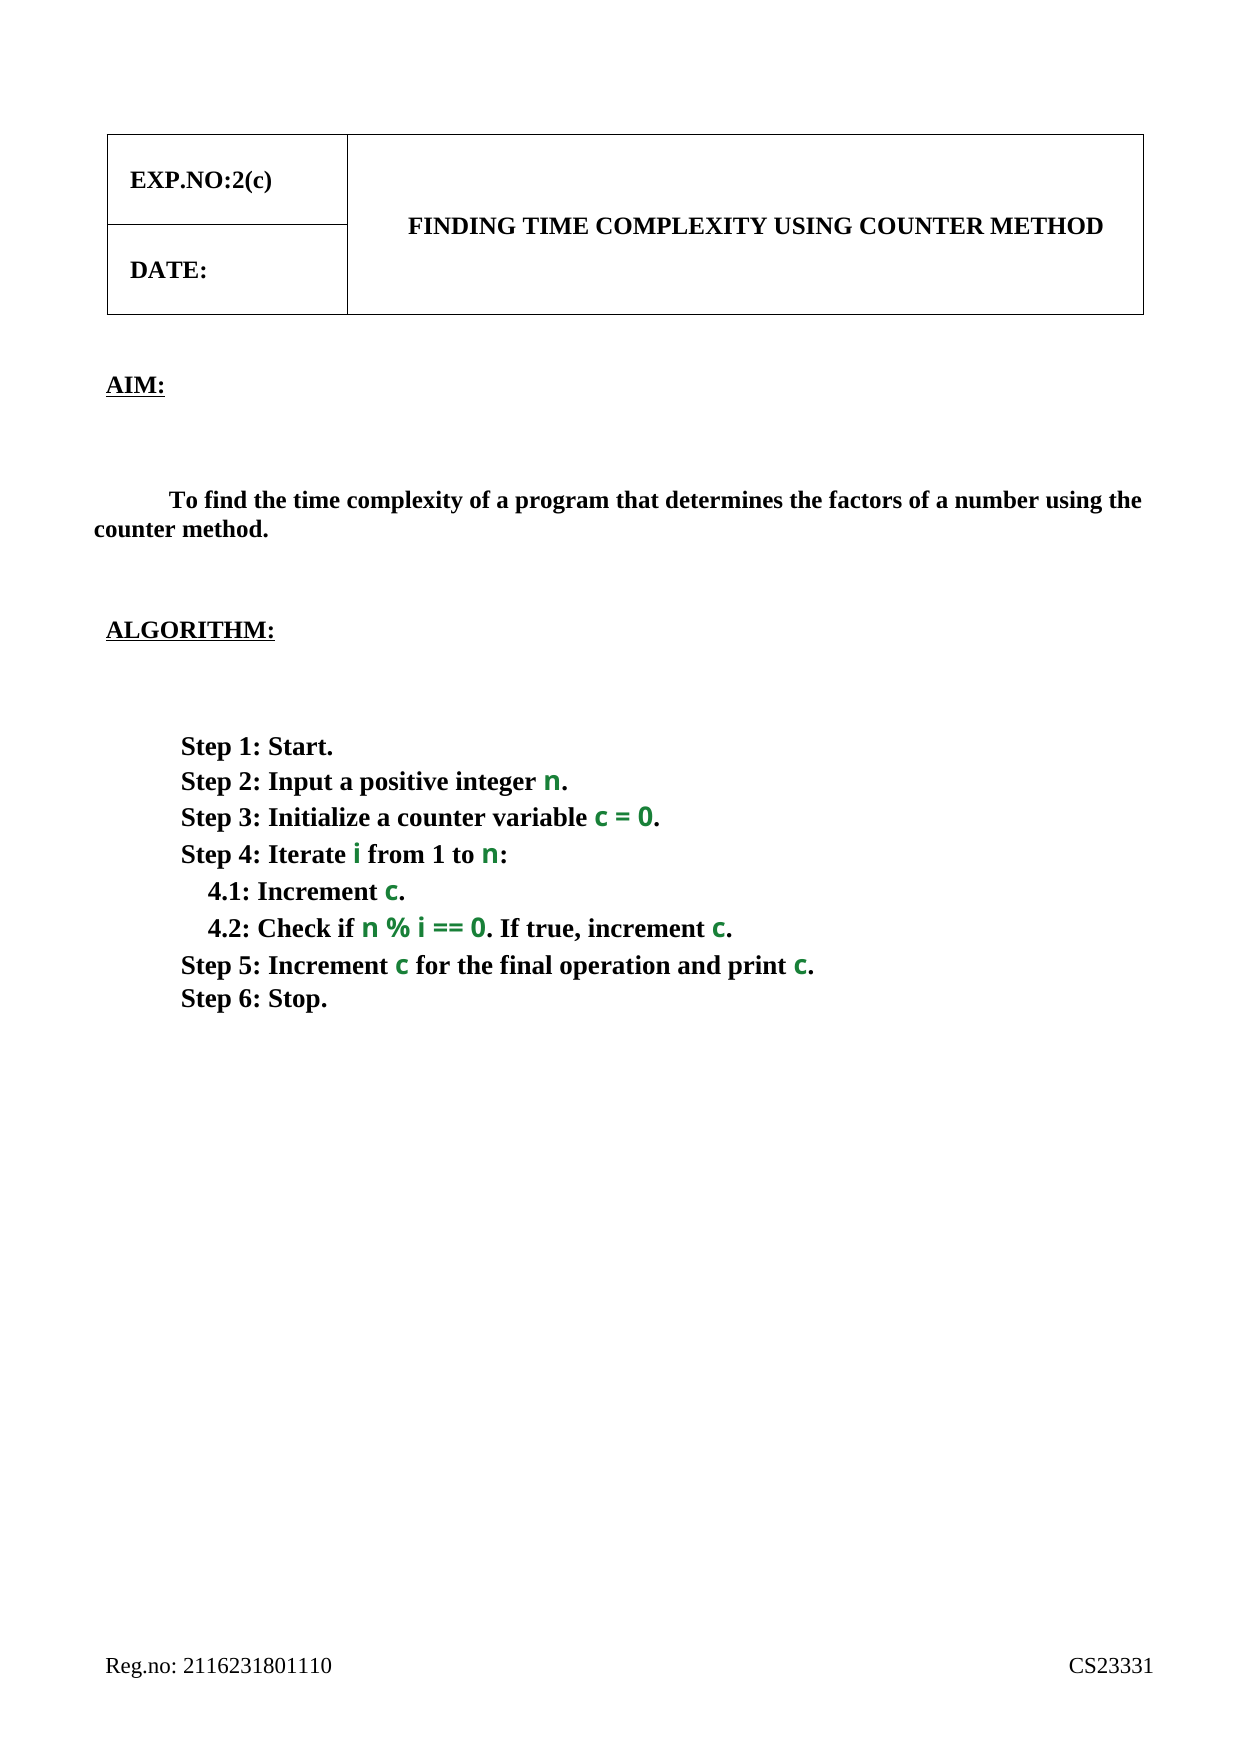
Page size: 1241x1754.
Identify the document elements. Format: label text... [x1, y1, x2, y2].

text ALGORITHM: [106, 615, 1155, 644]
text Step 6: Stop. [181, 982, 1155, 1013]
table_cell DATE: [108, 225, 347, 314]
text Step 3: Initialize a counter variable c = 0. [181, 798, 1155, 835]
text 4.1: Increment c. [181, 872, 1155, 908]
table_header EXP.NO:2(c) [108, 135, 347, 224]
table_header FINDING TIME COMPLEXITY USING COUNTER METHOD [348, 135, 1143, 314]
text Step 4: Iterate i from 1 to n: [181, 835, 1155, 872]
text Step 1: Start. [181, 730, 1155, 761]
text 4.2: Check if n % i == 0. If true, increment c. [181, 908, 1155, 945]
text Step 5: Increment c for the final operation and print c. [181, 945, 1155, 982]
text AIM: [106, 371, 1155, 399]
text To find the time complexity of a program that determines the factors of a number using the counter method. [94, 486, 1155, 543]
text Step 2: Input a positive integer n. [181, 761, 1155, 798]
